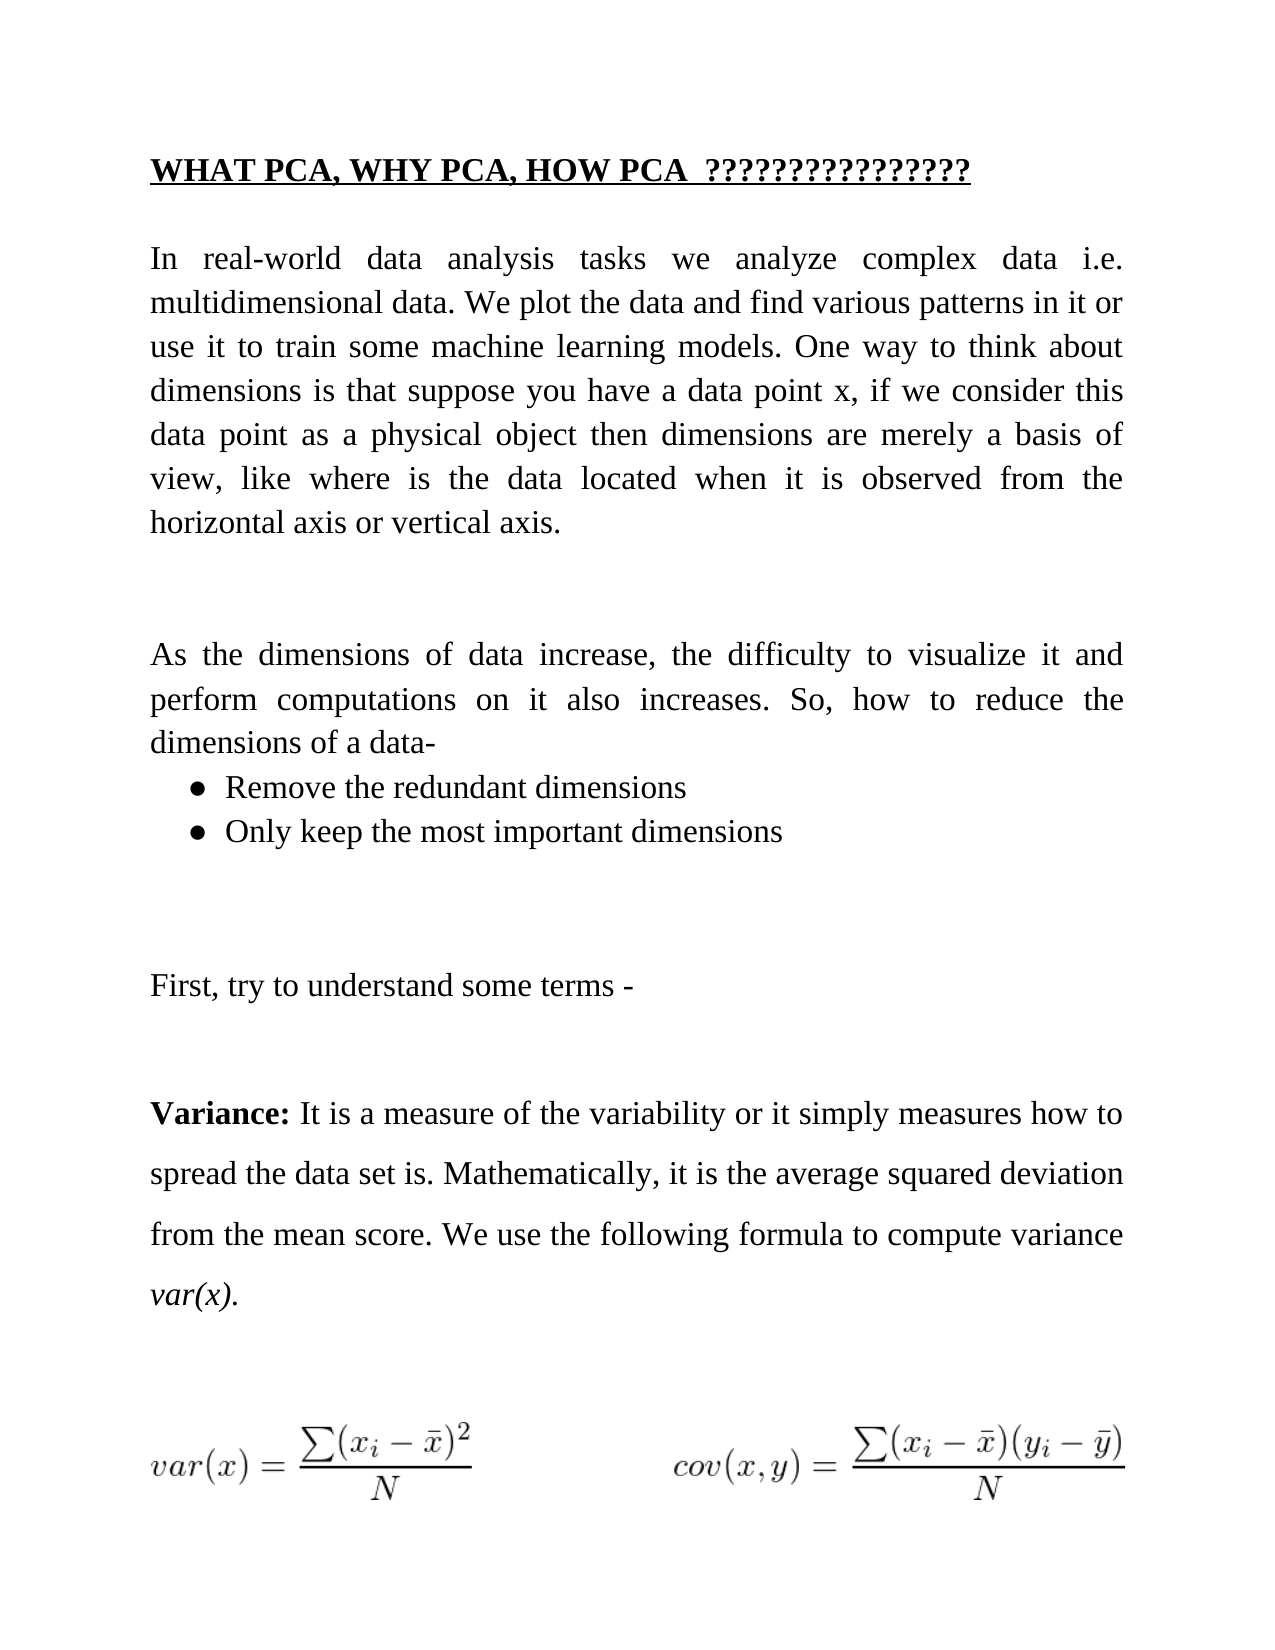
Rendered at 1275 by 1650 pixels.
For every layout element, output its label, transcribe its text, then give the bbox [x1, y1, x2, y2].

list Only keep the most important dimensions [187, 811, 1125, 849]
text First, try to understand some terms - [150, 966, 1125, 1004]
text In real-world data analysis tasks we analyze complex data i.e. multidimensional data. We plot the data and find various patterns in it or use it to train some machine learning models. One way to think about dimensions is that suppose you have a data point x, if we consider this data point as a physical object then dimensions are merely a basis of view, like where is the data located when it is observed from the horizontal axis or vertical axis. [150, 238, 1125, 541]
text As the dimensions of data increase, the difficulty to visualize it and perform computations on it also increases. So, how to reduce the dimensions of a data- [150, 635, 1125, 761]
list Remove the redundant dimensions [187, 767, 1125, 805]
text Variance: It is a measure of the variability or it simply measures how to spread the data set is. Mathematically, it is the average squared deviation from the mean score. We use the following formula to compute variance var(x). [150, 1093, 1125, 1313]
text WHAT PCA, WHY PCA, HOW PCA ???????????????? [150, 150, 1125, 188]
picture [150, 1422, 1125, 1500]
